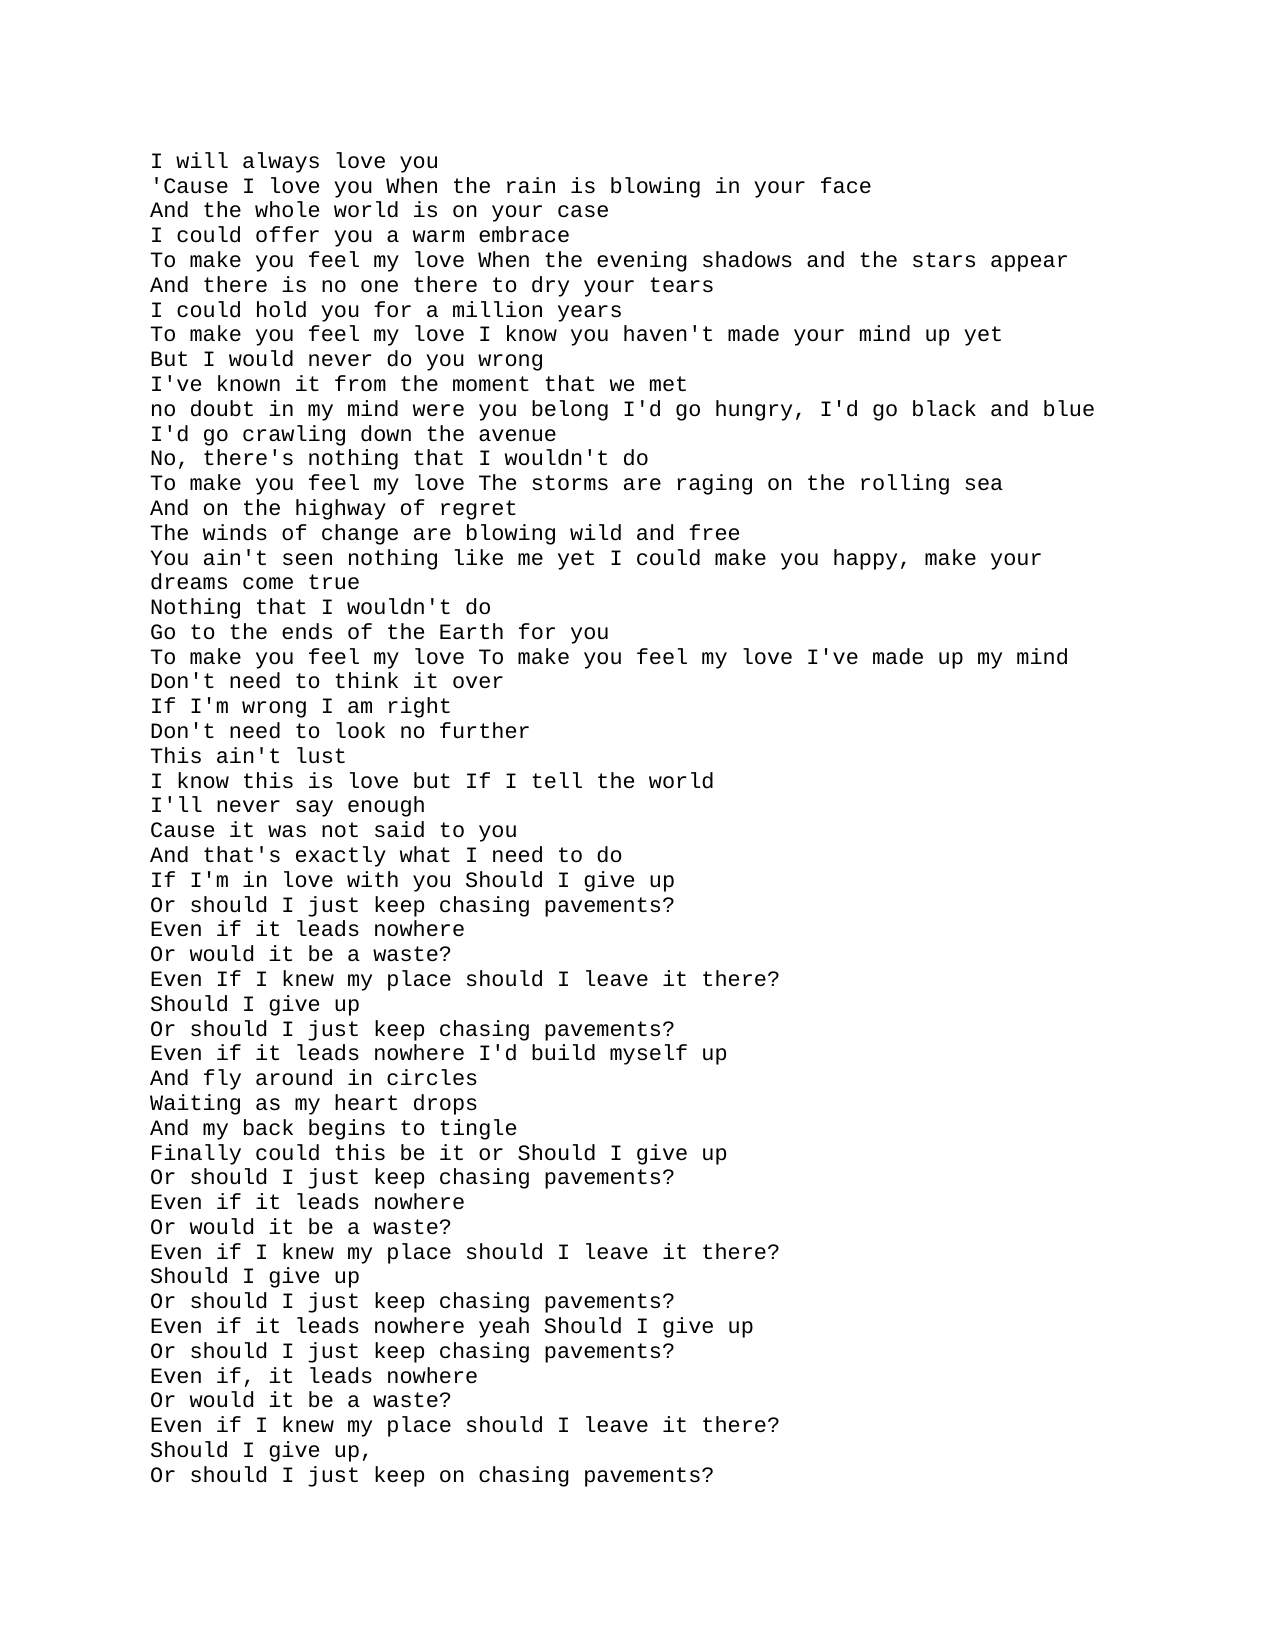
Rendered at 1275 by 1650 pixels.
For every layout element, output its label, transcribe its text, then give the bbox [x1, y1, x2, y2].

text Or should I just keep on chasing pavements? [150, 1464, 1125, 1489]
text Even if I knew my place should I leave it there? [150, 1414, 1125, 1439]
text I'll never say enough [150, 794, 1125, 819]
text Go to the ends of the Earth for you [150, 621, 1125, 646]
text Even if it leads nowhere I'd build myself up [150, 1042, 1125, 1067]
text Cause it was not said to you [150, 819, 1125, 844]
text And fly around in circles [150, 1067, 1125, 1092]
text Should I give up [150, 993, 1125, 1018]
text And my back begins to tingle [150, 1117, 1125, 1142]
text And there is no one there to dry your tears [150, 274, 1125, 299]
text Even If I knew my place should I leave it there? [150, 968, 1125, 993]
text No, there's nothing that I wouldn't do [150, 447, 1125, 472]
text Even if it leads nowhere yeah Should I give up [150, 1315, 1125, 1340]
text But I would never do you wrong [150, 348, 1125, 373]
text Or should I just keep chasing pavements? [150, 894, 1125, 918]
text Even if it leads nowhere [150, 918, 1125, 943]
text Or would it be a waste? [150, 1216, 1125, 1241]
text no doubt in my mind were you belong I'd go hungry, I'd go black and blue [150, 398, 1125, 423]
text If I'm in love with you Should I give up [150, 869, 1125, 894]
text Or would it be a waste? [150, 943, 1125, 968]
text And on the highway of regret [150, 497, 1125, 522]
text This ain't lust [150, 745, 1125, 770]
text Even if I knew my place should I leave it there? [150, 1241, 1125, 1266]
text I could hold you for a million years [150, 299, 1125, 323]
text I know this is love but If I tell the world [150, 770, 1125, 794]
text You ain't seen nothing like me yet I could make you happy, make your dreams come true [150, 547, 1125, 596]
text The winds of change are blowing wild and free [150, 522, 1125, 547]
text Don't need to think it over [150, 671, 1125, 695]
text And the whole world is on your case [150, 199, 1125, 224]
text 'Cause I love you When the rain is blowing in your face [150, 175, 1125, 199]
text Even if it leads nowhere [150, 1191, 1125, 1216]
text Don't need to look no further [150, 720, 1125, 745]
text Or would it be a waste? [150, 1389, 1125, 1414]
text I could offer you a warm embrace [150, 224, 1125, 249]
text I've known it from the moment that we met [150, 373, 1125, 398]
text To make you feel my love The storms are raging on the rolling sea [150, 472, 1125, 497]
text Or should I just keep chasing pavements? [150, 1166, 1125, 1191]
text To make you feel my love I know you haven't made your mind up yet [150, 323, 1125, 348]
text Should I give up, [150, 1439, 1125, 1464]
text To make you feel my love To make you feel my love I've made up my mind [150, 646, 1125, 671]
text I will always love you [150, 150, 1125, 175]
text I'd go crawling down the avenue [150, 423, 1125, 447]
text If I'm wrong I am right [150, 695, 1125, 720]
text Even if, it leads nowhere [150, 1365, 1125, 1389]
text Should I give up [150, 1266, 1125, 1290]
text Or should I just keep chasing pavements? [150, 1018, 1125, 1042]
text Nothing that I wouldn't do [150, 596, 1125, 621]
text Or should I just keep chasing pavements? [150, 1340, 1125, 1365]
text To make you feel my love When the evening shadows and the stars appear [150, 249, 1125, 274]
text Finally could this be it or Should I give up [150, 1142, 1125, 1166]
text Or should I just keep chasing pavements? [150, 1290, 1125, 1315]
text And that's exactly what I need to do [150, 844, 1125, 869]
text Waiting as my heart drops [150, 1092, 1125, 1117]
